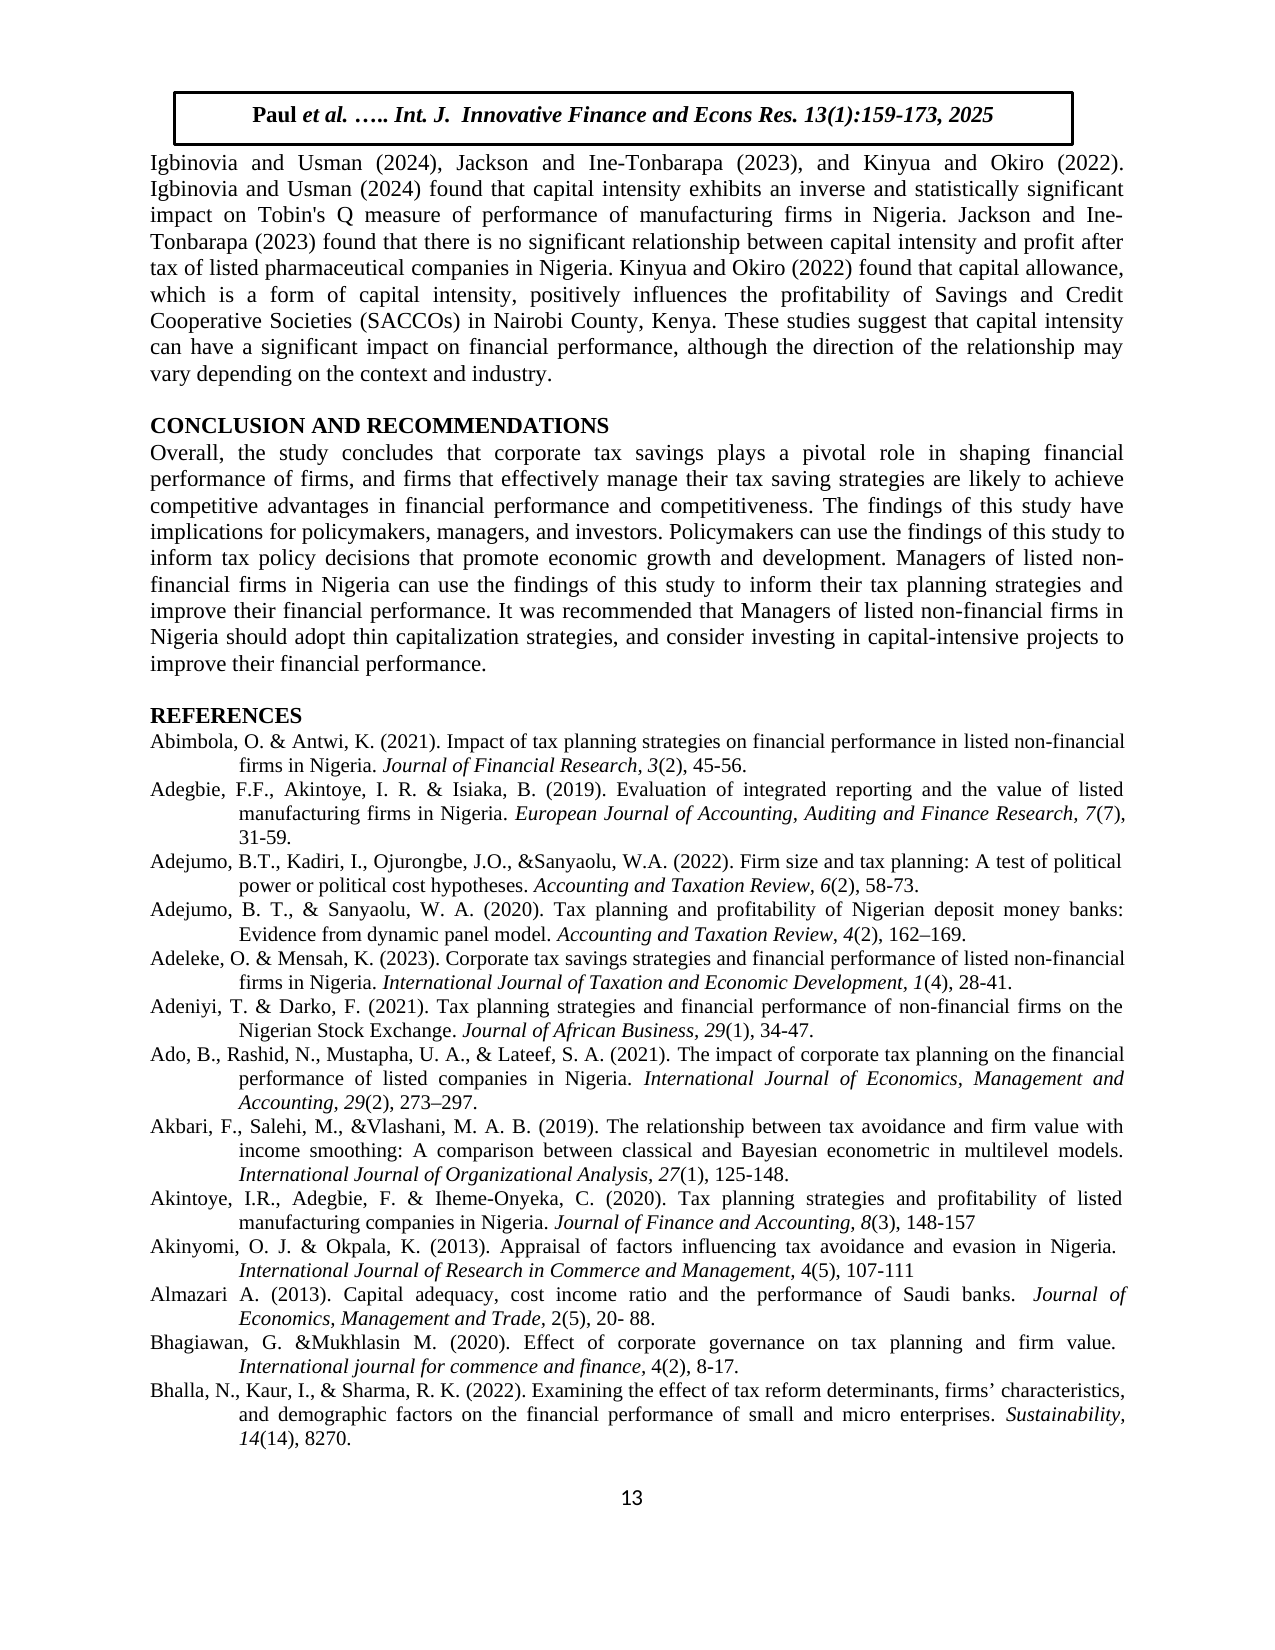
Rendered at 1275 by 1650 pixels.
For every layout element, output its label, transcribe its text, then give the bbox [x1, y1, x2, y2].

text Igbinovia and Usman (2024), Jackson and Ine-Tonbarapa (2023), and Kinyua and Okiro (2022). Igbinovia and Usman (2024) found that capital intensity exhibits an inverse and statistically significant impact on Tobin's Q measure of performance of manufacturing firms in Nigeria. Jackson and Ine- Tonbarapa (2023) found that there is no significant relationship between capital intensity and profit after tax of listed pharmaceutical companies in Nigeria. Kinyua and Okiro (2022) found that capital allowance, which is a form of capital intensity, positively influences the profitability of Savings and Credit Cooperative Societies (SACCOs) in Nairobi County, Kenya. These studies suggest that capital intensity can have a significant impact on financial performance, although the direction of the relationship may vary depending on the context and industry. [150, 149, 1126, 386]
text Akbari, F., Salehi, M., &Vlashani, M. A. B. (2019). The relationship between tax avoidance and firm value with income smoothing: A comparison between classical and Bayesian econometric in multilevel models. International Journal of Organizational Analysis, 27(1), 125-148. [150, 1114, 1124, 1186]
text Akinyomi, O. J. & Okpala, K. (2013). Appraisal of factors influencing tax avoidance and evasion in Nigeria. [150, 1234, 1162, 1258]
subtitle REFERENCES [150, 703, 1162, 729]
text Overall, the study concludes that corporate tax savings plays a pivotal role in shaping financial performance of firms, and firms that effectively manage their tax saving strategies are likely to achieve competitive advantages in financial performance and competitiveness. The findings of this study have implications for policymakers, managers, and investors. Policymakers can use the findings of this study to inform tax policy decisions that promote economic growth and development. Managers of listed non- financial firms in Nigeria can use the findings of this study to inform their tax planning strategies and improve their financial performance. It was recommended that Managers of listed non-financial firms in Nigeria should adopt thin capitalization strategies, and consider investing in capital-intensive projects to improve their financial performance. [150, 439, 1126, 676]
text Bhalla, N., Kaur, I., & Sharma, R. K. (2022). Examining the effect of tax reform determinants, firms’ characteristics, and demographic factors on the financial performance of small and micro enterprises. Sustainability, 14(14), 8270. [150, 1378, 1126, 1450]
subtitle CONCLUSION AND RECOMMENDATIONS [150, 413, 1162, 439]
text Akintoye, I.R., Adegbie, F. & Iheme-Onyeka, C. (2020). Tax planning strategies and profitability of listed manufacturing companies in Nigeria. Journal of Finance and Accounting, 8(3), 148-157 [150, 1186, 1124, 1234]
text Almazari A. (2013). Capital adequacy, cost income ratio and the performance of Saudi banks. Journal of Economics, Management and Trade, 2(5), 20- 88. [150, 1282, 1126, 1330]
text Adeleke, O. & Mensah, K. (2023). Corporate tax savings strategies and financial performance of listed non-financial firms in Nigeria. International Journal of Taxation and Economic Development, 1(4), 28-41. [150, 946, 1125, 994]
text International journal for commence and finance, 4(2), 8-17. [239, 1354, 1162, 1378]
text Abimbola, O. & Antwi, K. (2021). Impact of tax planning strategies on financial performance in listed non-financial firms in Nigeria. Journal of Financial Research, 3(2), 45-56. [150, 729, 1125, 777]
text Adejumo, B.T., Kadiri, I., Ojurongbe, J.O., &Sanyaolu, W.A. (2022). Firm size and tax planning: A test of political power or political cost hypotheses. Accounting and Taxation Review, 6(2), 58-73. [150, 849, 1124, 897]
text Ado, B., Rashid, N., Mustapha, U. A., & Lateef, S. A. (2021). The impact of corporate tax planning on the financial performance of listed companies in Nigeria. International Journal of Economics, Management and Accounting, 29(2), 273–297. [150, 1042, 1125, 1114]
text Adeniyi, T. & Darko, F. (2021). Tax planning strategies and financial performance of non-financial firms on the Nigerian Stock Exchange. Journal of African Business, 29(1), 34-47. [150, 994, 1125, 1042]
text Adejumo, B. T., & Sanyaolu, W. A. (2020). Tax planning and profitability of Nigerian deposit money banks: Evidence from dynamic panel model. Accounting and Taxation Review, 4(2), 162–169. [150, 897, 1125, 946]
text Bhagiawan, G. &Mukhlasin M. (2020). Effect of corporate governance on tax planning and firm value. [150, 1330, 1162, 1354]
text Adegbie, F.F., Akintoye, I. R. & Isiaka, B. (2019). Evaluation of integrated reporting and the value of listed manufacturing firms in Nigeria. European Journal of Accounting, Auditing and Finance Research, 7(7), 31-59. [150, 777, 1126, 849]
text International Journal of Research in Commerce and Management, 4(5), 107-111 [239, 1258, 1162, 1282]
